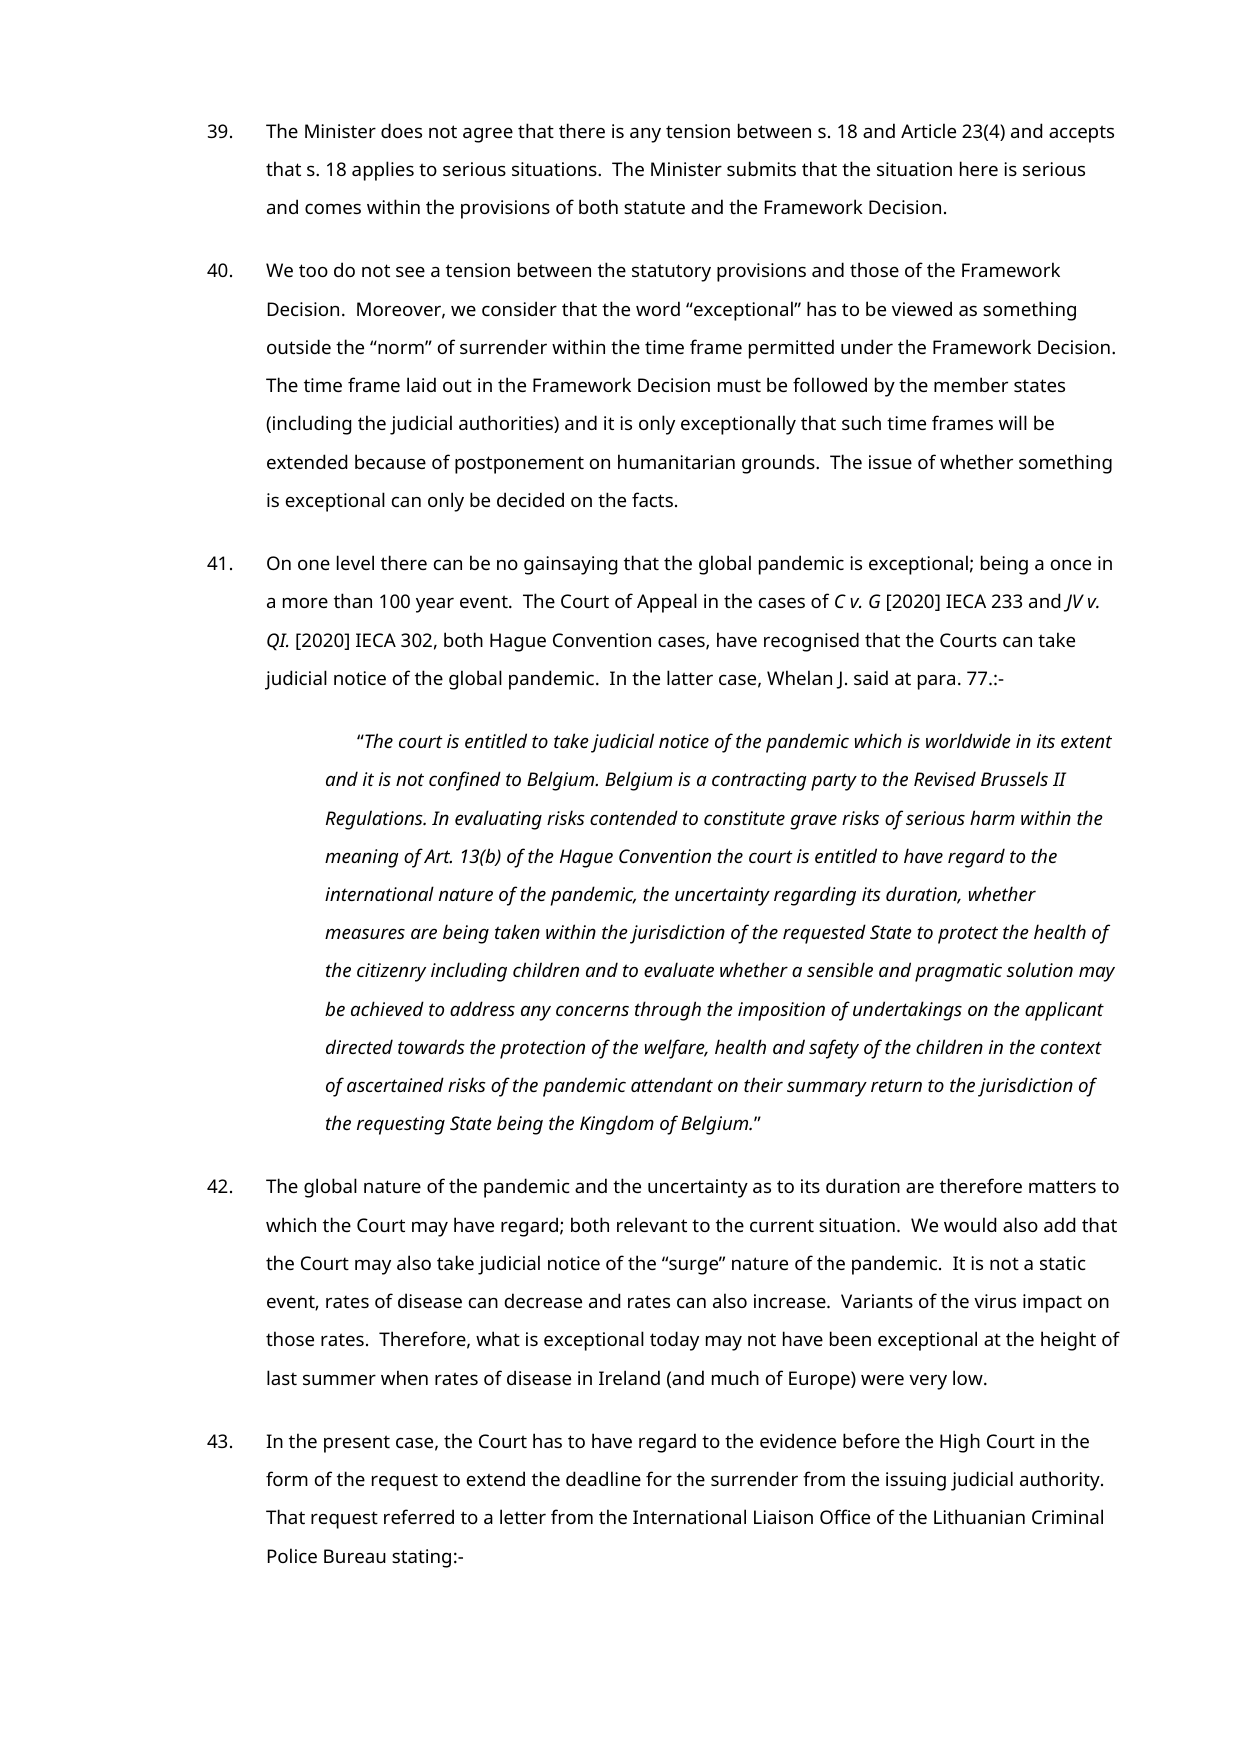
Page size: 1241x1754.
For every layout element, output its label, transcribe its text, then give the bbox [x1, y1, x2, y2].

text 40. We too do not see a tension between the statutory provisions and those of the Framework Decision. Moreover, we consider that the word “exceptional” has to be viewed as something outside the “norm” of surrender within the time frame permitted under the Framework Decision. The time frame laid out in the Framework Decision must be followed by the member states (including the judicial authorities) and it is only exceptionally that such time frames will be extended because of postponement on humanitarian grounds. The issue of whether something is exceptional can only be decided on the facts. [207, 258, 1122, 513]
text 41. On one level there can be no gainsaying that the global pandemic is exceptional; being a once in a more than 100 year event. The Court of Appeal in the cases of C v. G [2020] IECA 233 and JV v. QI. [2020] IECA 302, both Hague Convention cases, have recognised that the Courts can take judicial notice of the global pandemic. In the latter case, Whelan J. said at para. 77.:- [207, 550, 1122, 691]
text 42. The global nature of the pandemic and the uncertainty as to its duration are therefore matters to which the Court may have regard; both relevant to the current situation. We would also add that the Court may also take judicial notice of the “surge” nature of the pandemic. It is not a static event, rates of disease can decrease and rates can also increase. Variants of the virus impact on those rates. Therefore, what is exceptional today may not have been exceptional at the height of last summer when rates of disease in Ireland (and much of Europe) were very low. [207, 1174, 1122, 1391]
text 39. The Minister does not agree that there is any tension between s. 18 and Article 23(4) and accepts that s. 18 applies to serious situations. The Minister submits that the situation here is serious and comes within the provisions of both statute and the Framework Decision. [207, 118, 1122, 220]
text “The court is entitled to take judicial notice of the pandemic which is worldwide in its extent and it is not confined to Belgium. Belgium is a contracting party to the Revised Brussels II Regulations. In evaluating risks contended to constitute grave risks of serious harm within the meaning of Art. 13(b) of the Hague Convention the court is entitled to have regard to the international nature of the pandemic, the uncertainty regarding its duration, whether measures are being taken within the jurisdiction of the requested State to protect the health of the citizenry including children and to evaluate whether a sensible and pragmatic solution may be achieved to address any concerns through the imposition of undertakings on the applicant directed towards the protection of the welfare, health and safety of the children in the context of ascertained risks of the pandemic attendant on their summary return to the jurisdiction of the requesting State being the Kingdom of Belgium.” [266, 728, 1122, 1136]
text 43. In the present case, the Court has to have regard to the evidence before the High Court in the form of the request to extend the deadline for the surrender from the issuing judicial authority. That request referred to a letter from the International Liaison Office of the Lithuanian Criminal Police Bureau stating:- [207, 1428, 1122, 1568]
